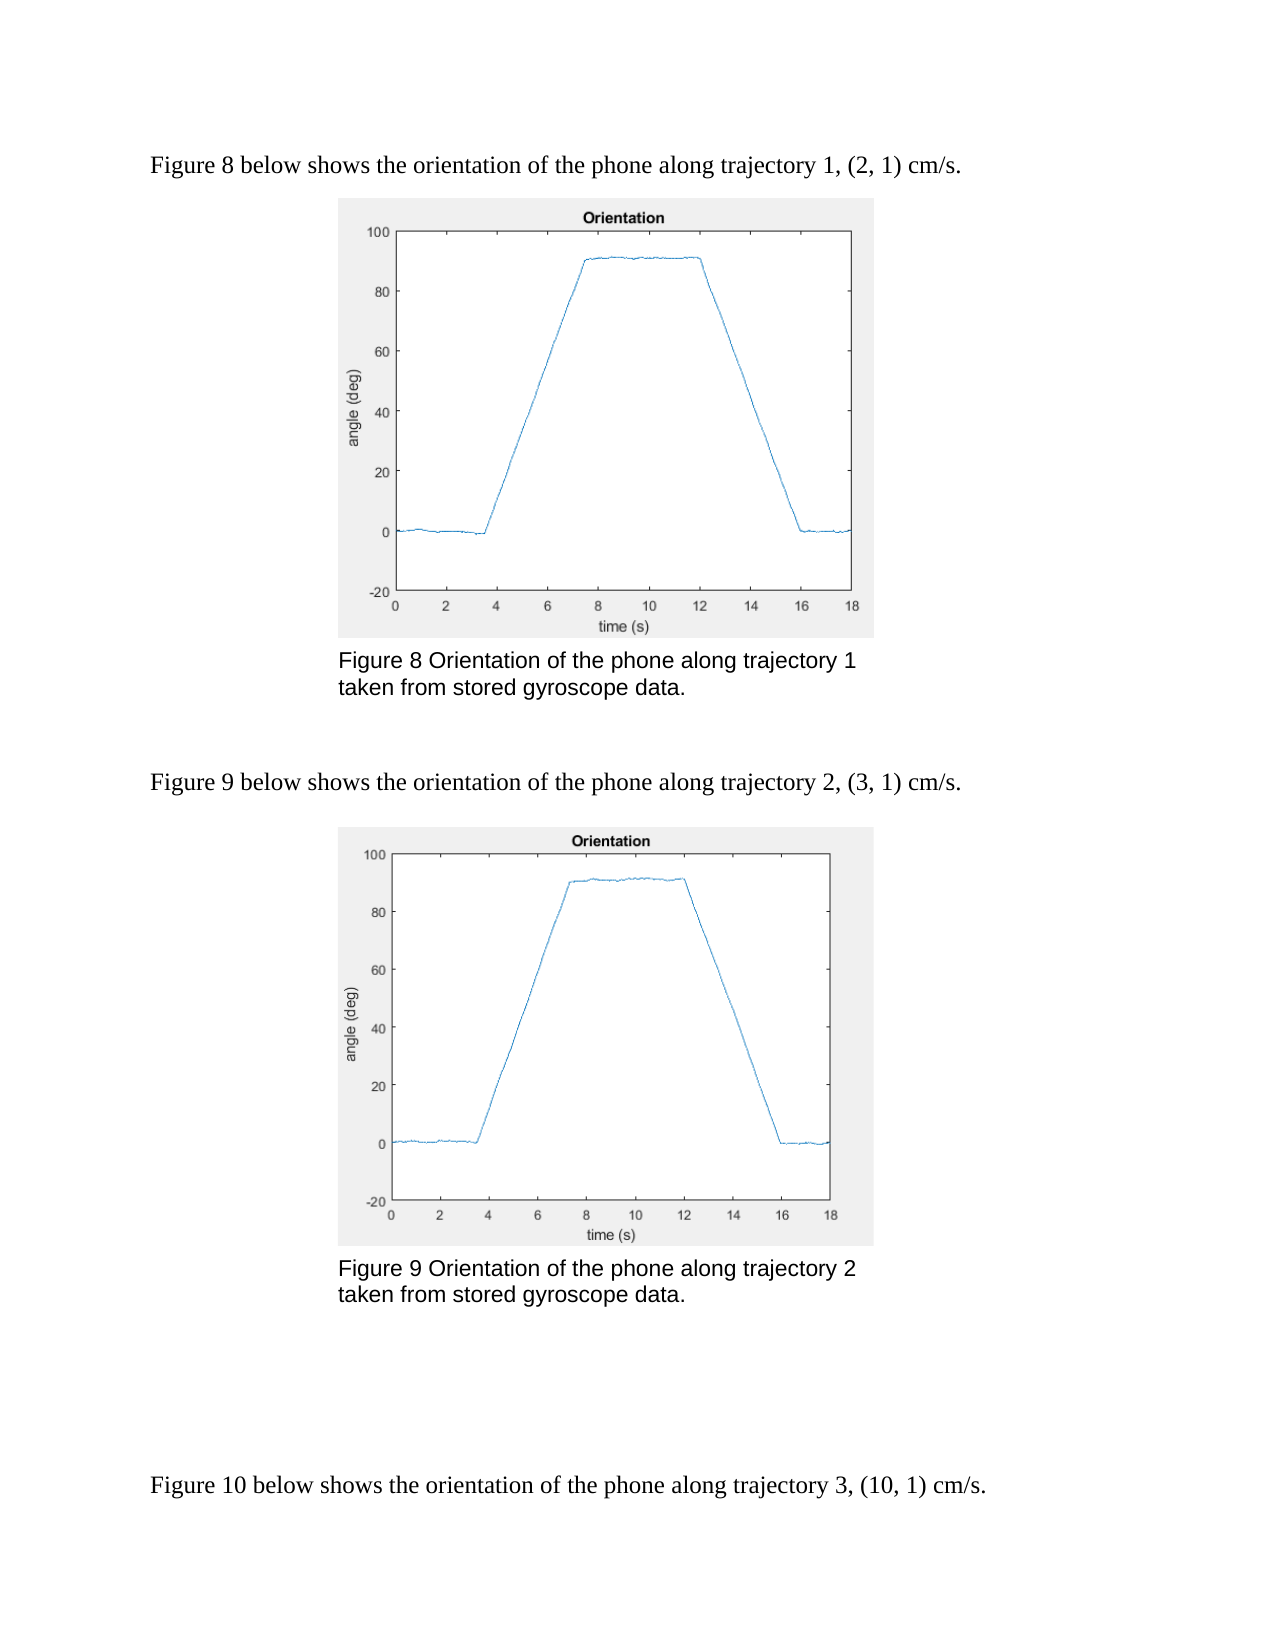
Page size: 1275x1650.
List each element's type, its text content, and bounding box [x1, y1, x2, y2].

picture [338, 197, 874, 638]
text Figure 8 below shows the orientation of the phone along trajectory 1, (2, 1) cm/s. [150, 150, 1125, 179]
text Figure 10 below shows the orientation of the phone along trajectory 3, (10, 1) cm/s. [150, 1470, 1125, 1498]
text Figure 9 below shows the orientation of the phone along trajectory 2, (3, 1) cm/s. [150, 767, 1125, 795]
picture [337, 827, 874, 1246]
